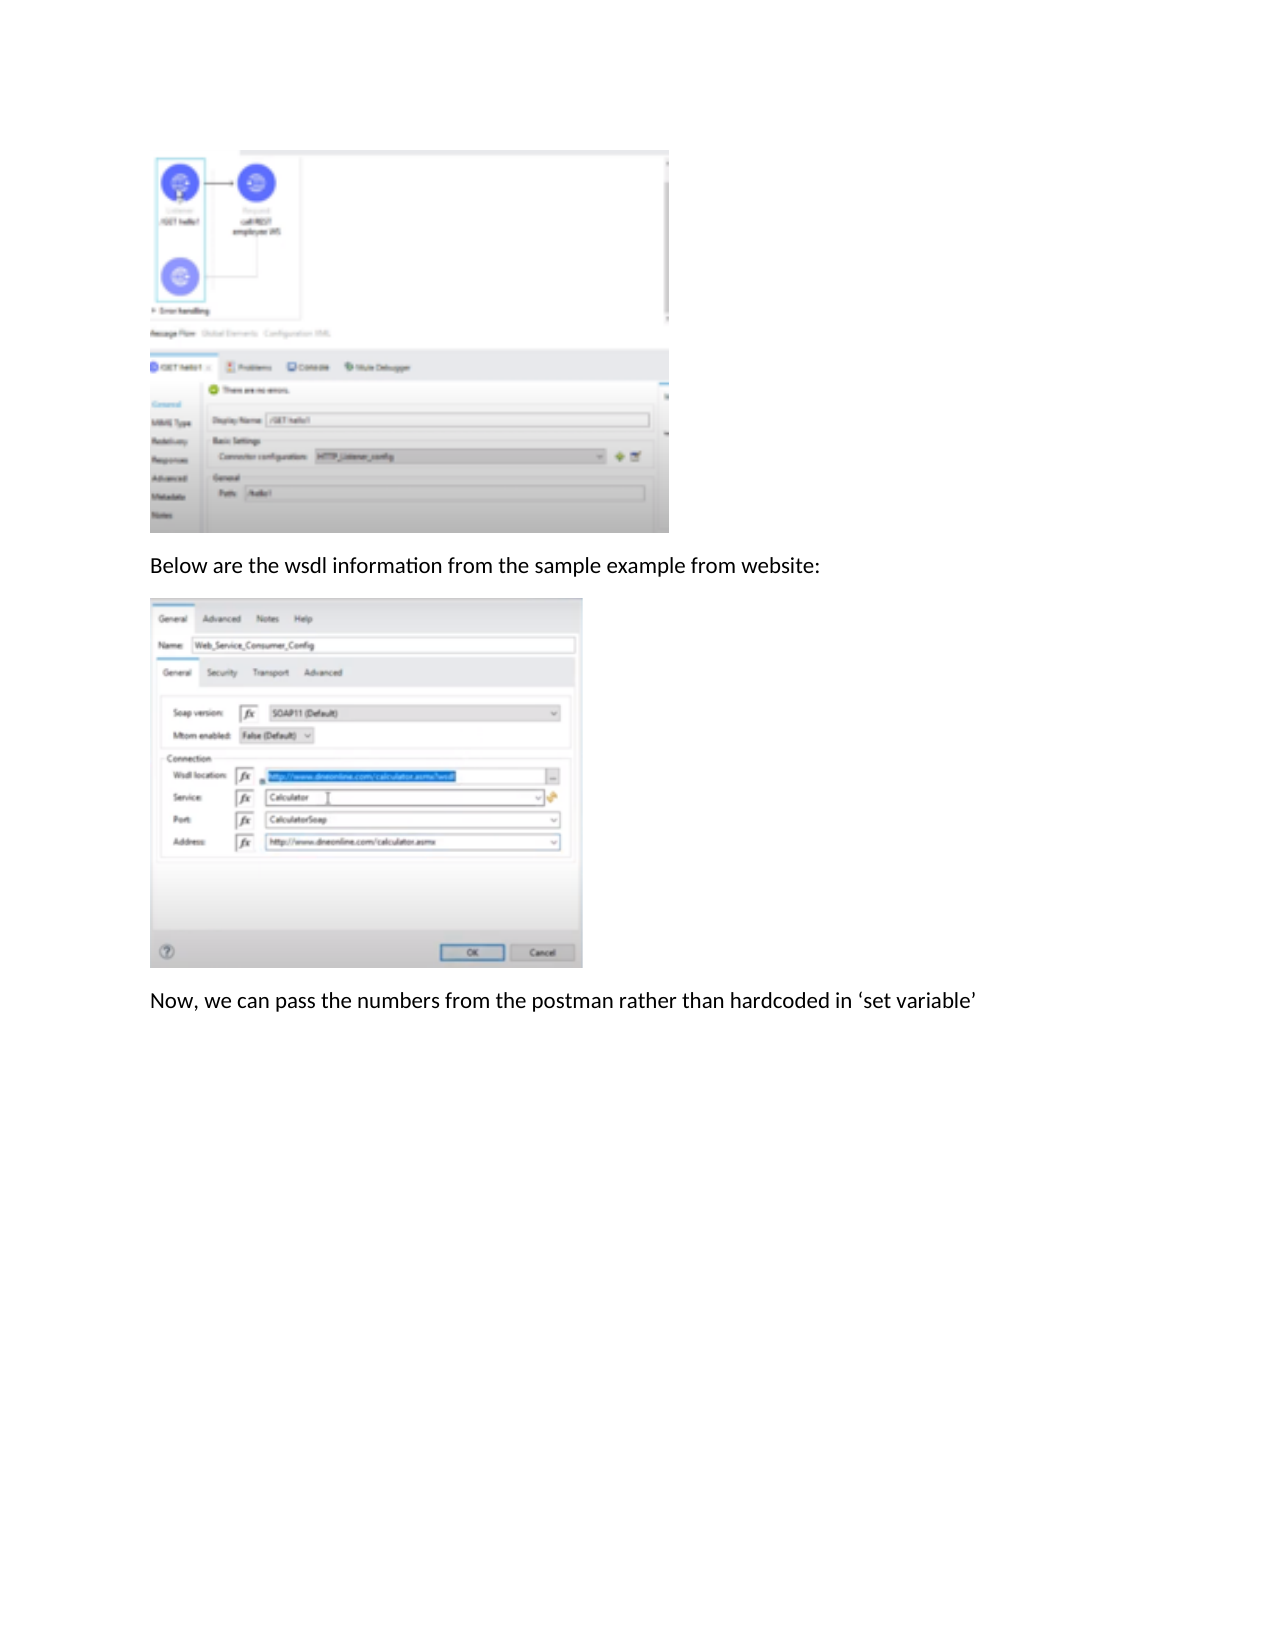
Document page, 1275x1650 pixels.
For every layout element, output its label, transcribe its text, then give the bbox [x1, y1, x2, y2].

picture [150, 150, 669, 533]
text Now, we can pass the numbers from the postman rather than hardcoded in ‘set variable’ [150, 986, 1125, 1014]
picture [150, 598, 583, 968]
text Below are the wsdl information from the sample example from website: [150, 552, 1125, 580]
